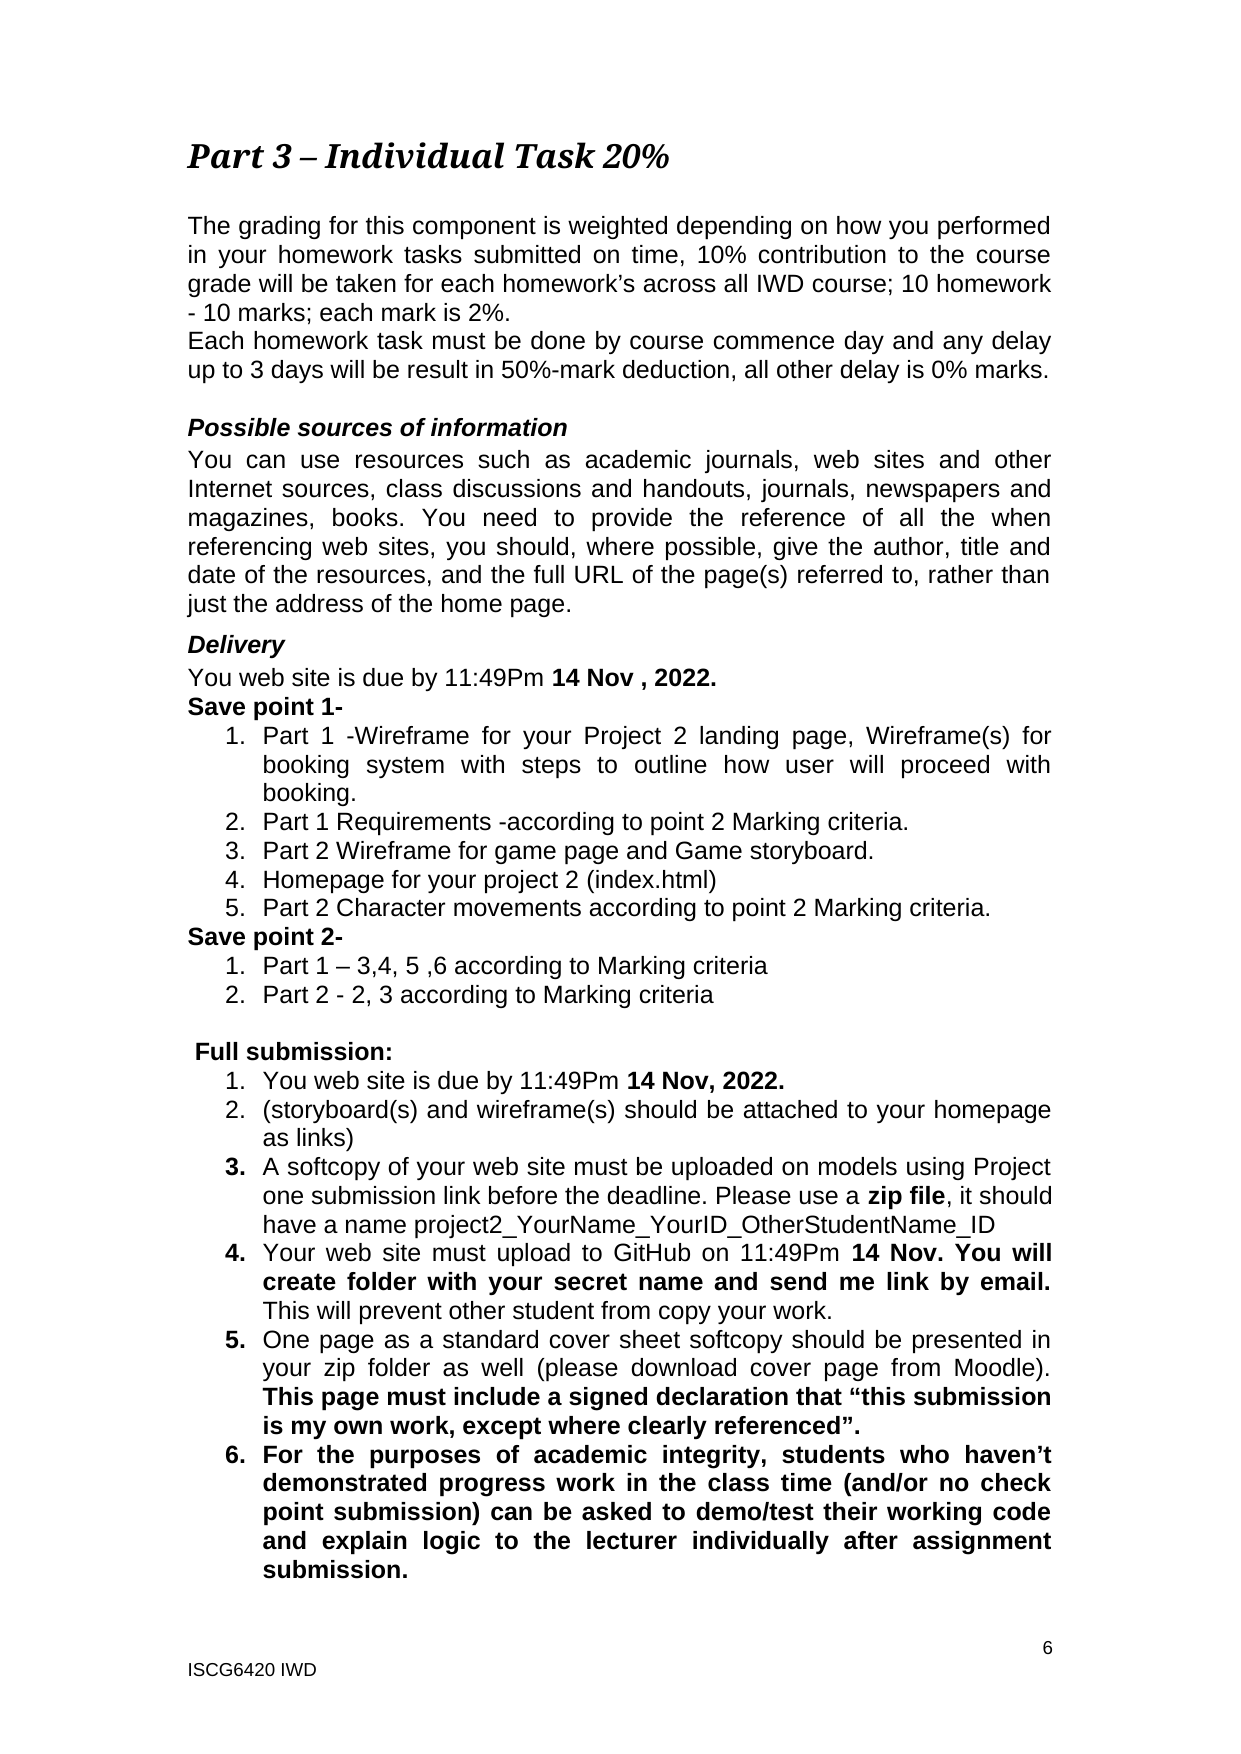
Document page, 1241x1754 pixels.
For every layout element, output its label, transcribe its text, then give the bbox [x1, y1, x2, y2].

list Part 2 Character movements according to point 2 Marking criteria. [225, 893, 1053, 922]
text Save point 2- [187, 922, 1053, 951]
subtitle Delivery [187, 630, 1053, 659]
list Part 2 - 2, 3 according to Marking criteria [225, 979, 1053, 1008]
list Your web site must upload to GitHub on 11:49Pm 14 Nov. You will create folder with your secret name and send me link by email. This will prevent other student from copy your work. [225, 1238, 1053, 1324]
list One page as a standard cover sheet softcopy should be presented in your zip folder as well (please download cover page from Moodle). This page must include a signed declaration that “this submission is my own work, except where clearly referenced”. [225, 1324, 1053, 1439]
list Part 1 -Wireframe for your Project 2 landing page, Wireframe(s) for booking system with steps to outline how user will proceed with booking. [225, 721, 1053, 807]
text Each homework task must be done by course commence day and any delay up to 3 days will be result in 50%-mark deduction, all other delay is 0% marks. [187, 326, 1053, 384]
list A softcopy of your web site must be uploaded on models using Project one submission link before the deadline. Please use a zip file, it should have a name project2_YourName_YourID_OtherStudentName_ID [225, 1152, 1053, 1238]
text Full submission: [187, 1037, 1053, 1066]
text You web site is due by 11:49Pm 14 Nov , 2022. [187, 663, 1053, 692]
list Part 1 – 3,4, 5 ,6 according to Marking criteria [225, 951, 1053, 979]
subtitle Part 3 – Individual Task 20% [187, 133, 1053, 178]
list You web site is due by 11:49Pm 14 Nov, 2022. [225, 1066, 1053, 1094]
list Homepage for your project 2 (index.html) [225, 864, 1053, 893]
subtitle Possible sources of information [187, 412, 1053, 441]
list Part 1 Requirements -according to point 2 Marking criteria. [225, 807, 1053, 836]
text The grading for this component is weighted depending on how you performed in your homework tasks submitted on time, 10% contribution to the course grade will be taken for each homework’s across all IWD course; 10 homework - 10 marks; each mark is 2%. [187, 211, 1053, 326]
list (storyboard(s) and wireframe(s) should be attached to your homepage as links) [225, 1094, 1053, 1152]
list Part 2 Wireframe for game page and Game storyboard. [225, 836, 1053, 864]
text Save point 1- [187, 692, 1053, 721]
text You can use resources such as academic journals, web sites and other Internet sources, class discussions and handouts, journals, newspapers and magazines, books. You need to provide the reference of all the when referencing web sites, you should, where possible, give the author, title and date of the resources, and the full URL of the page(s) referred to, rather than just the address of the home page. [187, 445, 1053, 618]
list For the purposes of academic integrity, students who haven’t demonstrated progress work in the class time (and/or no check point submission) can be asked to demo/test their working code and explain logic to the lecturer individually after assignment submission. [225, 1439, 1053, 1583]
